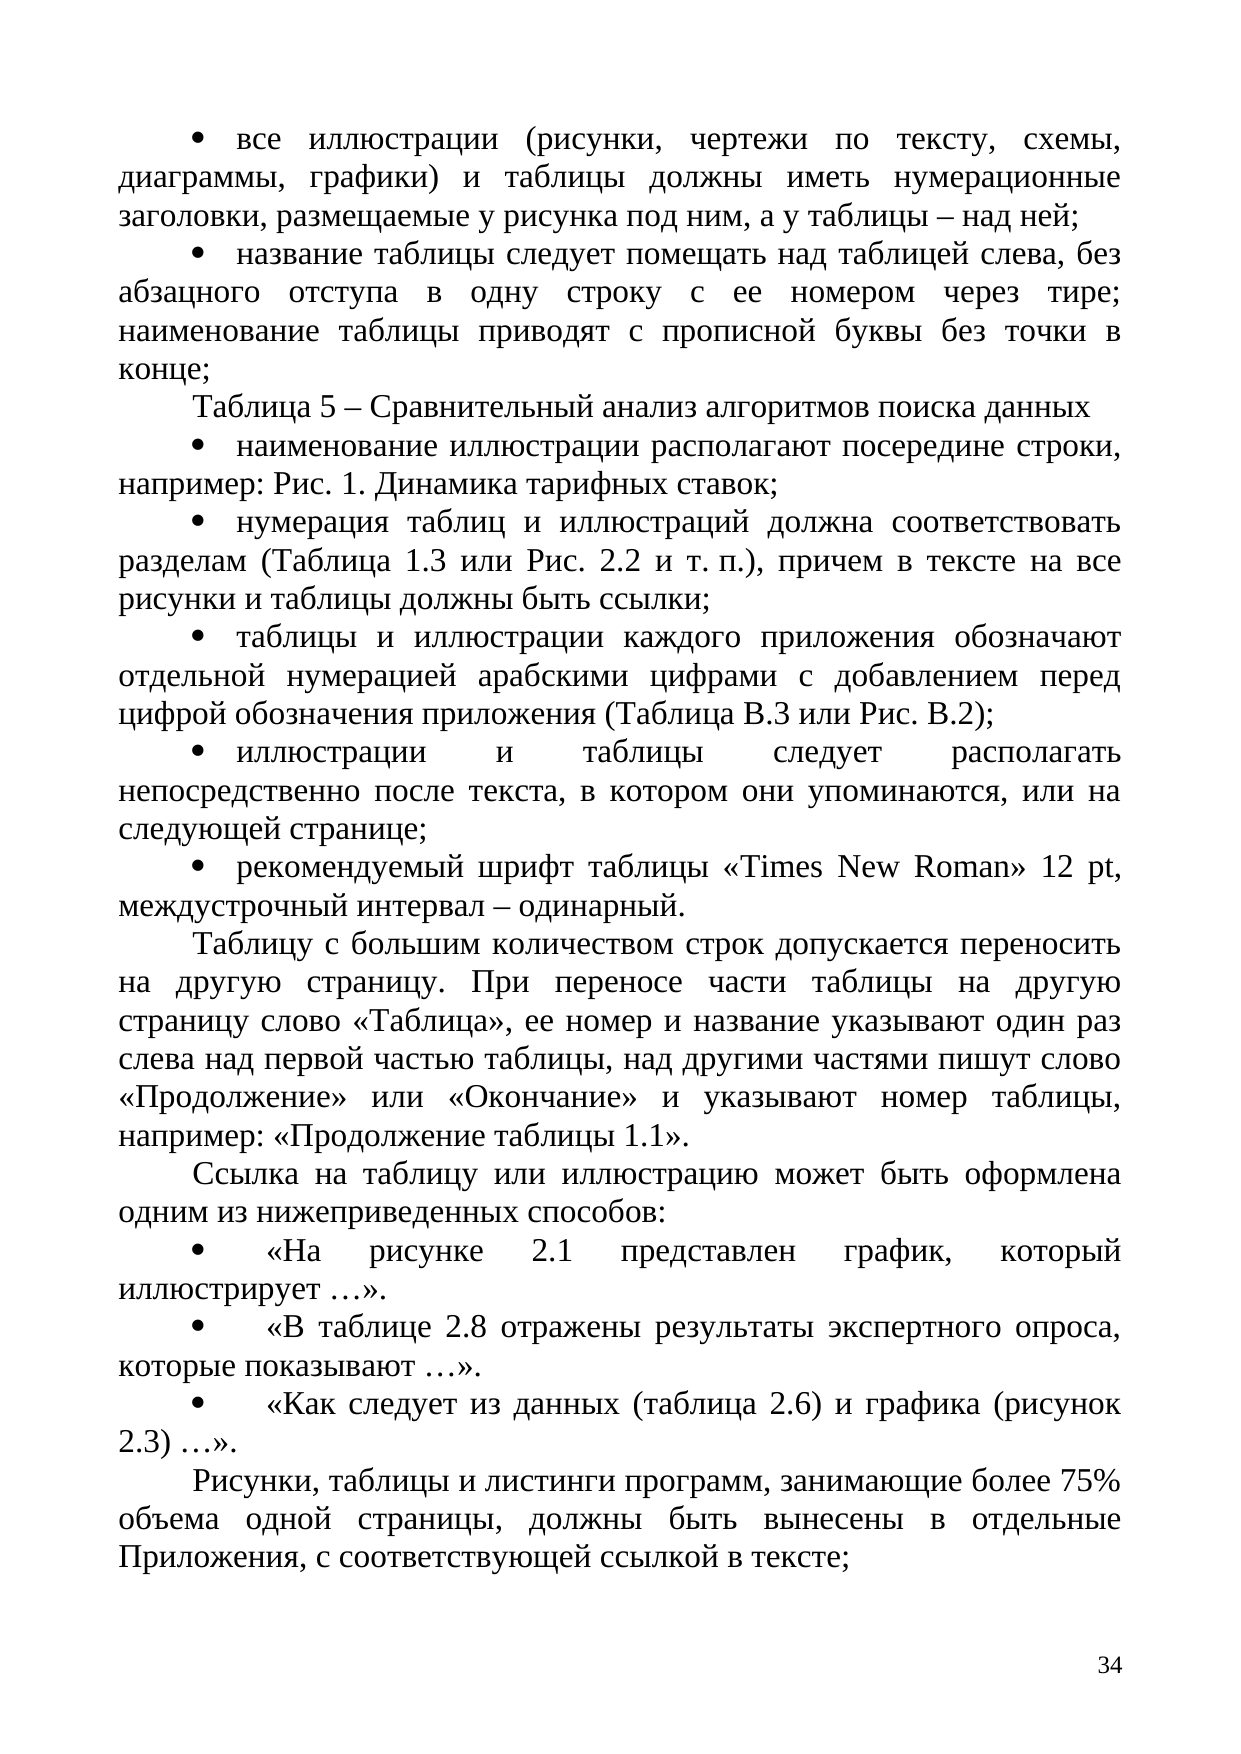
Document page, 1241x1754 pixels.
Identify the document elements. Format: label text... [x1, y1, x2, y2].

list таблицы и иллюстрации каждого приложения обозначают отдельной нумерацией арабскими цифрами с добавлением перед цифрой обозначения приложения (Таблица В.3 или Рис. В.2); [118, 616, 1122, 731]
text Таблицу с большим количеством строк допускается переносить на другую страницу. При переносе части таблицы на другую страницу слово «Таблица», ее номер и название указывают один раз слева над первой частью таблицы, над другими частями пишут слово «Продолжение» или «Окончание» и указывают номер таблицы, например: «Продолжение таблицы 1.1». [118, 923, 1122, 1153]
list рекомендуемый шрифт таблицы «Times New Roman» 12 pt, междустрочный интервал – одинарный. [118, 846, 1122, 923]
text Рисунки, таблицы и листинги программ, занимающие более 75% объема одной страницы, должны быть вынесены в отдельные Приложения, с соответствующей ссылкой в тексте; [118, 1460, 1122, 1575]
list «В таблице 2.8 отражены результаты экспертного опроса, которые показывают …». [118, 1306, 1122, 1383]
list наименование иллюстрации располагают посередине строки, например: Рис. 1. Динамика тарифных ставок; [118, 425, 1122, 501]
list «На рисунке 2.1 представлен график, который иллюстрирует …». [118, 1230, 1122, 1306]
list иллюстрации и таблицы следует располагать непосредственно после текста, в котором они упоминаются, или на следующей странице; [118, 731, 1122, 846]
list все иллюстрации (рисунки, чертежи по тексту, схемы, диаграммы, графики) и таблицы должны иметь нумерационные заголовки, размещаемые у рисунка под ним, а у таблицы – над ней; [118, 118, 1122, 233]
list название таблицы следует помещать над таблицей слева, без абзацного отступа в одну строку с ее номером через тире; наименование таблицы приводят с прописной буквы без точки в конце; [118, 233, 1122, 386]
text Таблица 5 – Сравнительный анализ алгоритмов поиска данных [118, 386, 1122, 425]
list нумерация таблиц и иллюстраций должна соответствовать разделам (Таблица 1.3 или Рис. 2.2 и т. п.), причем в тексте на все рисунки и таблицы должны быть ссылки; [118, 501, 1122, 616]
list «Как следует из данных (таблица 2.6) и графика (рисунок 2.3) …». [118, 1383, 1122, 1460]
text Ссылка на таблицу или иллюстрацию может быть оформлена одним из нижеприведенных способов: [118, 1153, 1122, 1230]
